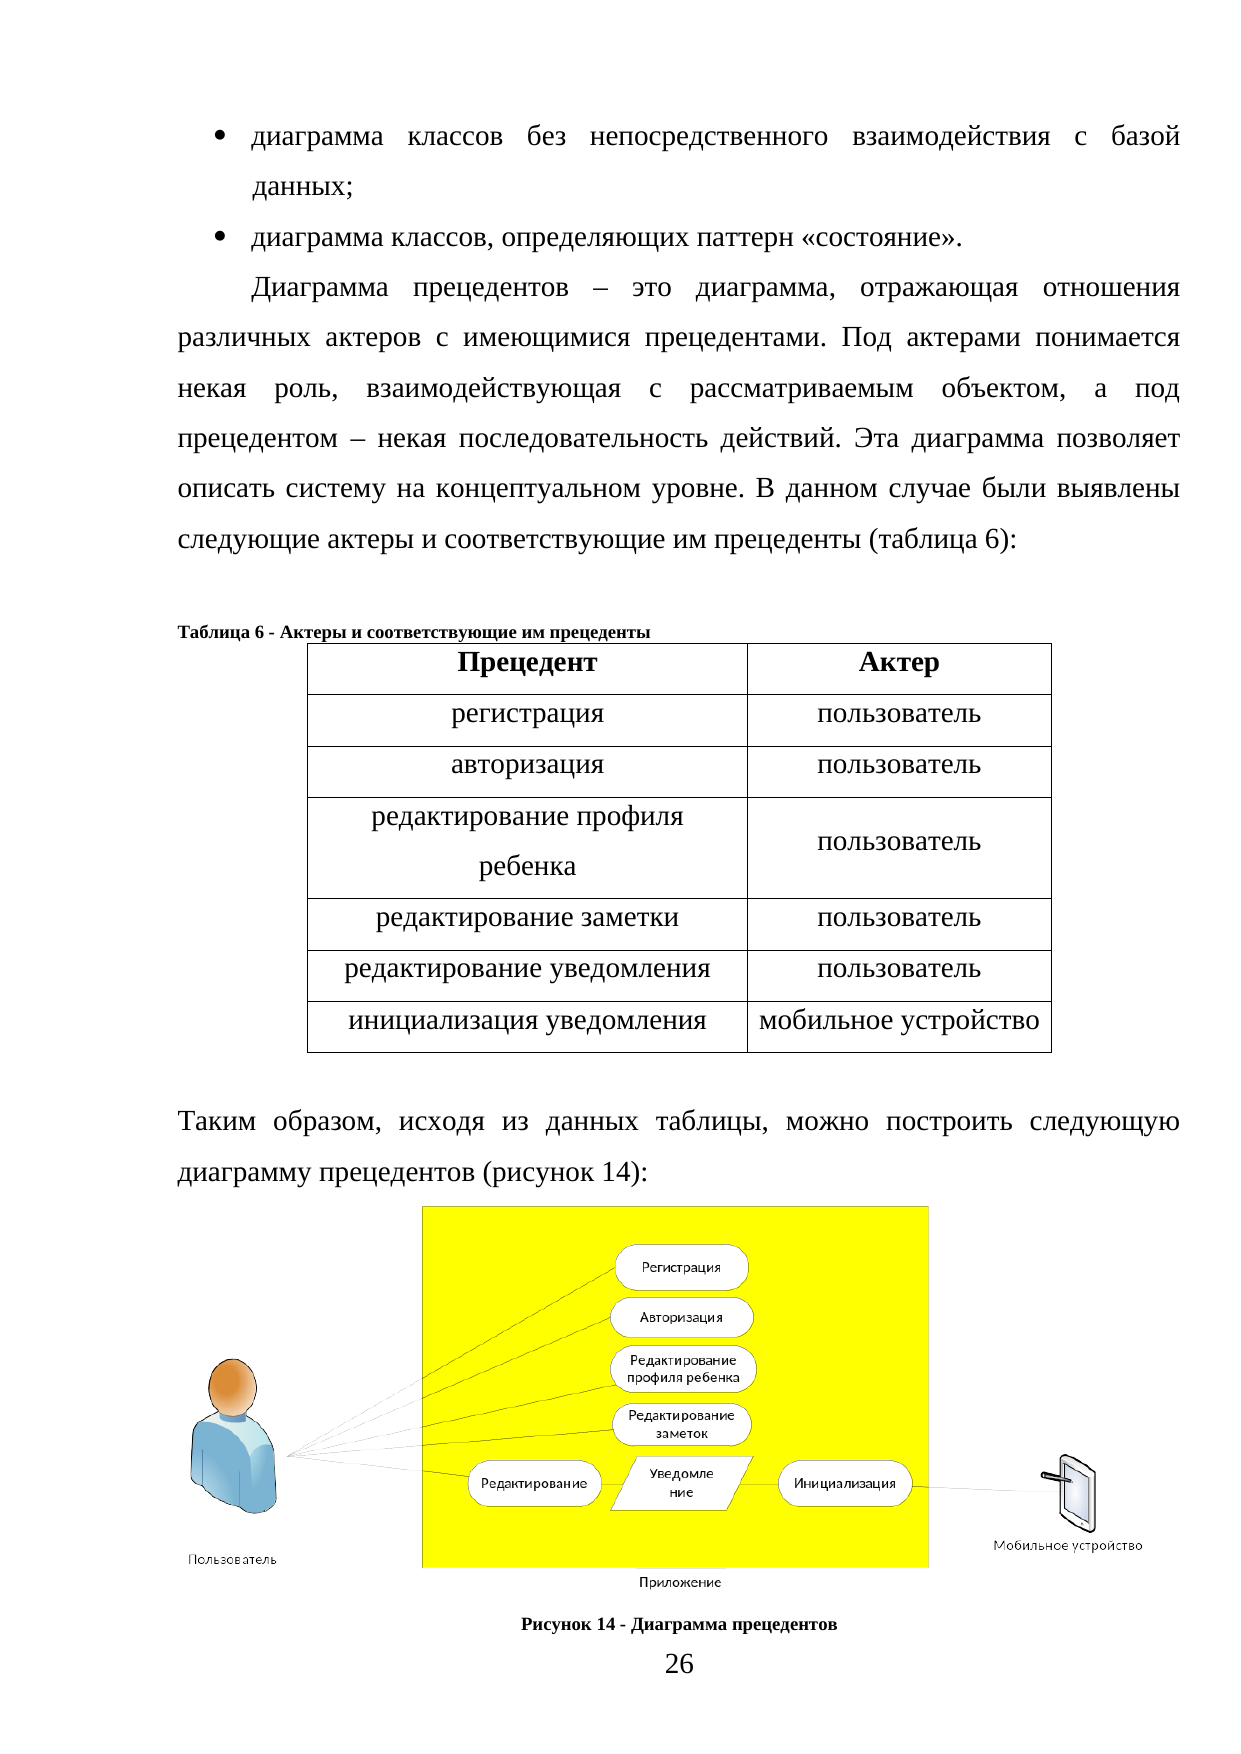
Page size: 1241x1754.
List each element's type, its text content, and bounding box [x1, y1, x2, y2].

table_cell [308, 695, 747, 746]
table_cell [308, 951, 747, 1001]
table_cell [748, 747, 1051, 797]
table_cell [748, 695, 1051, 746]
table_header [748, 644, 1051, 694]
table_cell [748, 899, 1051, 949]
list диаграмма классов, определяющих паттерн «состояние». [215, 219, 1181, 252]
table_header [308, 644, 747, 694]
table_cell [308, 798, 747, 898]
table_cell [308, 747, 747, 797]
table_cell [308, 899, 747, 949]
text Диаграмма прецедентов – это диаграмма, отражающая отношения различных актеров с имеющимися прецедентами. Под актерами понимается некая роль, взаимодействующая с рассматриваемым объектом, а под прецедентом – некая последовательность действий. Эта диаграмма позволяет описать систему на концептуальном уровне. В данном случае были выявлены следующие актеры и соответствующие им прецеденты (таблица 6): [177, 269, 1181, 554]
list диаграмма классов без непосредственного взаимодействия с базой данных; [215, 118, 1181, 202]
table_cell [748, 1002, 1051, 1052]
text Таким образом, исходя из данных таблицы, можно построить следующую диаграмму прецедентов (рисунок 14): [177, 1103, 1181, 1187]
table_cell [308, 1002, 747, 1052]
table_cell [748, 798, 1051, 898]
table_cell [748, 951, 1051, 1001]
